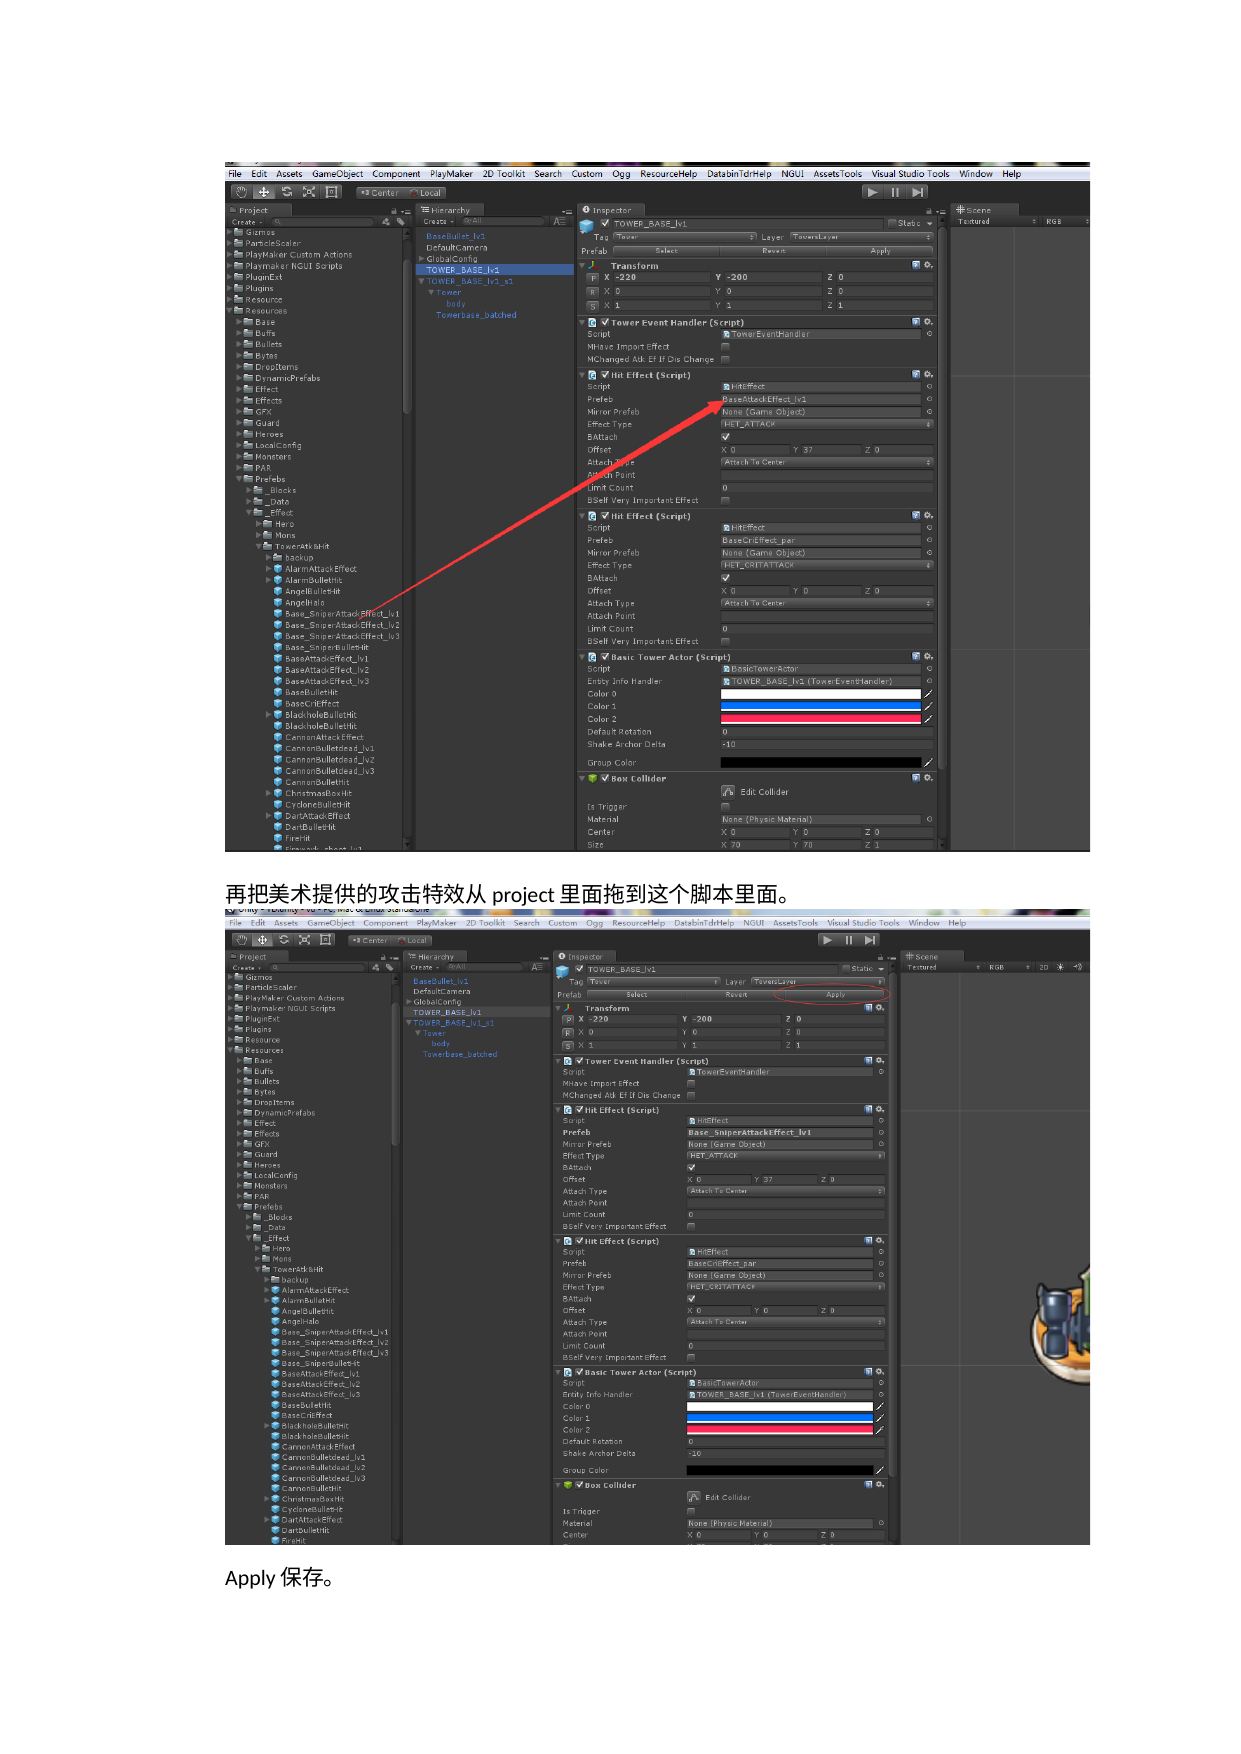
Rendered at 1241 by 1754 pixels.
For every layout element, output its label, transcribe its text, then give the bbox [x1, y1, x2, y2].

picture [225, 909, 1091, 1545]
list 再把美术提供的攻击特效从project里面拖到这个脚本里面。 [225, 877, 1053, 909]
list Apply保存。 [225, 1559, 1053, 1592]
picture [225, 162, 1091, 852]
